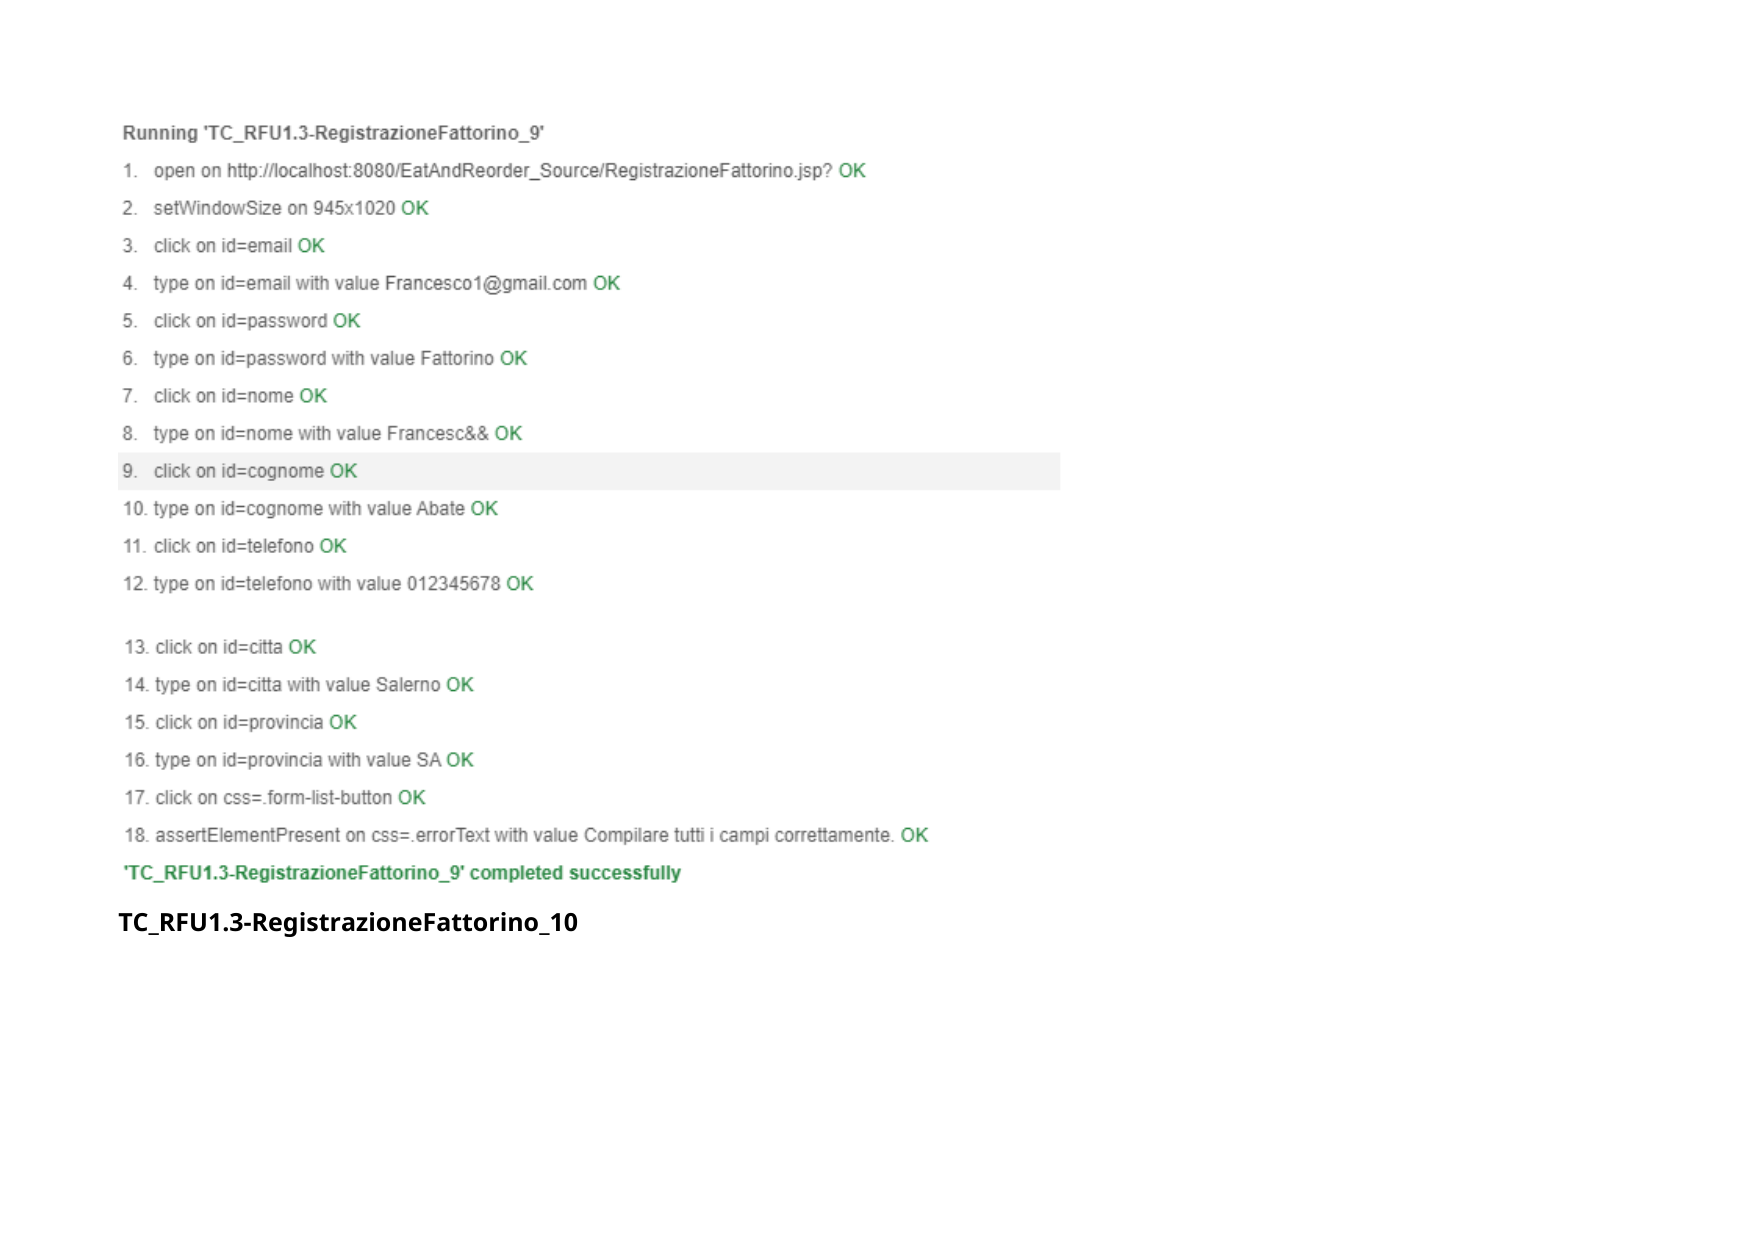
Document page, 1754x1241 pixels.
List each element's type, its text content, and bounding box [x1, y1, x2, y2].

picture [118, 118, 1061, 603]
picture [118, 621, 1133, 886]
text TC_RFU1.3-RegistrazioneFattorino_10 [118, 904, 1606, 938]
